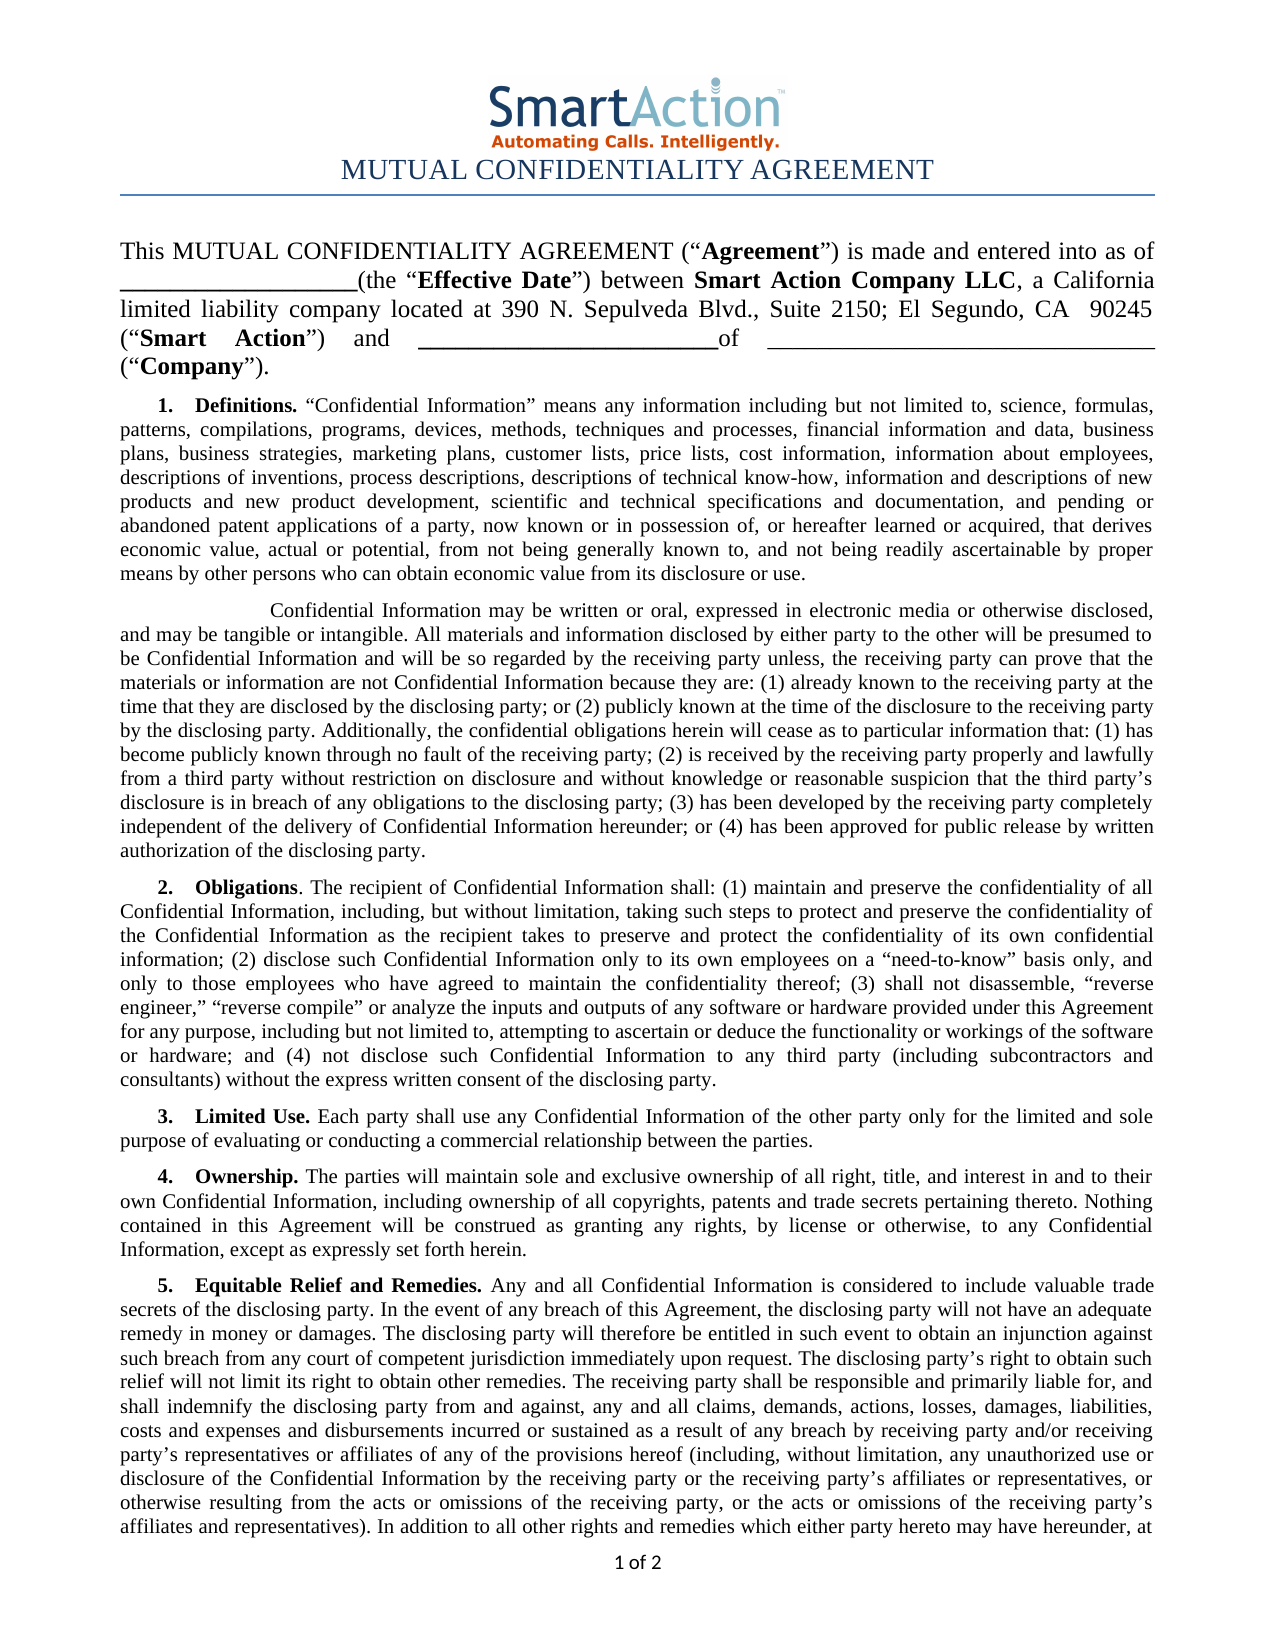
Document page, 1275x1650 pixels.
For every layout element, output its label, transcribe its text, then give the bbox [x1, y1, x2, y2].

text Confidential Information may be written or oral, expressed in electronic media or otherwise disclosed, and may be tangible or intangible. All materials and information disclosed by either party to the other will be presumed to be Confidential Information and will be so regarded by the receiving party unless, the receiving party can prove that the materials or information are not Confidential Information because they are: (1) already known to the receiving party at the time that they are disclosed by the disclosing party; or (2) publicly known at the time of the disclosure to the receiving party by the disclosing party. Additionally, the confidential obligations herein will cease as to particular information that: (1) has become publicly known through no fault of the receiving party; (2) is received by the receiving party properly and lawfully from a third party without restriction on disclosure and without knowledge or reasonable suspicion that the third party’s disclosure is in breach of any obligations to the disclosing party; (3) has been developed by the receiving party completely independent of the delivery of Confidential Information hereunder; or (4) has been approved for public release by written authorization of the disclosing party. [120, 598, 1155, 862]
text 2. Obligations. The recipient of Confidential Information shall: (1) maintain and preserve the confidentiality of all Confidential Information, including, but without limitation, taking such steps to protect and preserve the confidentiality of the Confidential Information as the recipient takes to preserve and protect the confidentiality of its own confidential information; (2) disclose such Confidential Information only to its own employees on a “need-to-know” basis only, and only to those employees who have agreed to maintain the confidentiality thereof; (3) shall not disassemble, “reverse engineer,” “reverse compile” or analyze the inputs and outputs of any software or hardware provided under this Agreement for any purpose, including but not limited to, attempting to ascertain or deduce the functionality or workings of the software or hardware; and (4) not disclose such Confidential Information to any third party (including subcontractors and consultants) without the express written consent of the disclosing party. [120, 875, 1155, 1091]
text 3. Limited Use. Each party shall use any Confidential Information of the other party only for the limited and sole purpose of evaluating or conducting a commercial relationship between the parties. [120, 1104, 1155, 1152]
text 1. Definitions. “Confidential Information” means any information including but not limited to, science, formulas, patterns, compilations, programs, devices, methods, techniques and processes, financial information and data, business plans, business strategies, marketing plans, customer lists, price lists, cost information, information about employees, descriptions of inventions, process descriptions, descriptions of technical know-how, information and descriptions of new products and new product development, scientific and technical specifications and documentation, and pending or abandoned patent applications of a party, now known or in possession of, or hereafter learned or acquired, that derives economic value, actual or potential, from not being generally known to, and not being readily ascertainable by proper means by other persons who can obtain economic value from its disclosure or use. [120, 393, 1155, 585]
text 4. Ownership. The parties will maintain sole and exclusive ownership of all right, title, and interest in and to their own Confidential Information, including ownership of all copyrights, patents and trade secrets pertaining thereto. Nothing contained in this Agreement will be construed as granting any rights, by license or otherwise, to any Confidential Information, except as expressly set forth herein. [120, 1164, 1155, 1261]
text This MUTUAL CONFIDENTIALITY AGREEMENT (“Agreement”) is made and entered into as of ___________________(the “Effective Date”) between Smart Action Company LLC, a California limited liability company located at 390 N. Sepulveda Blvd., Suite 2150; El Segundo, CA 90245 (“Smart Action”) and ________________________of _______________________________ (“Company”). [120, 236, 1155, 380]
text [120, 1273, 1155, 1538]
picture [487, 75, 788, 152]
